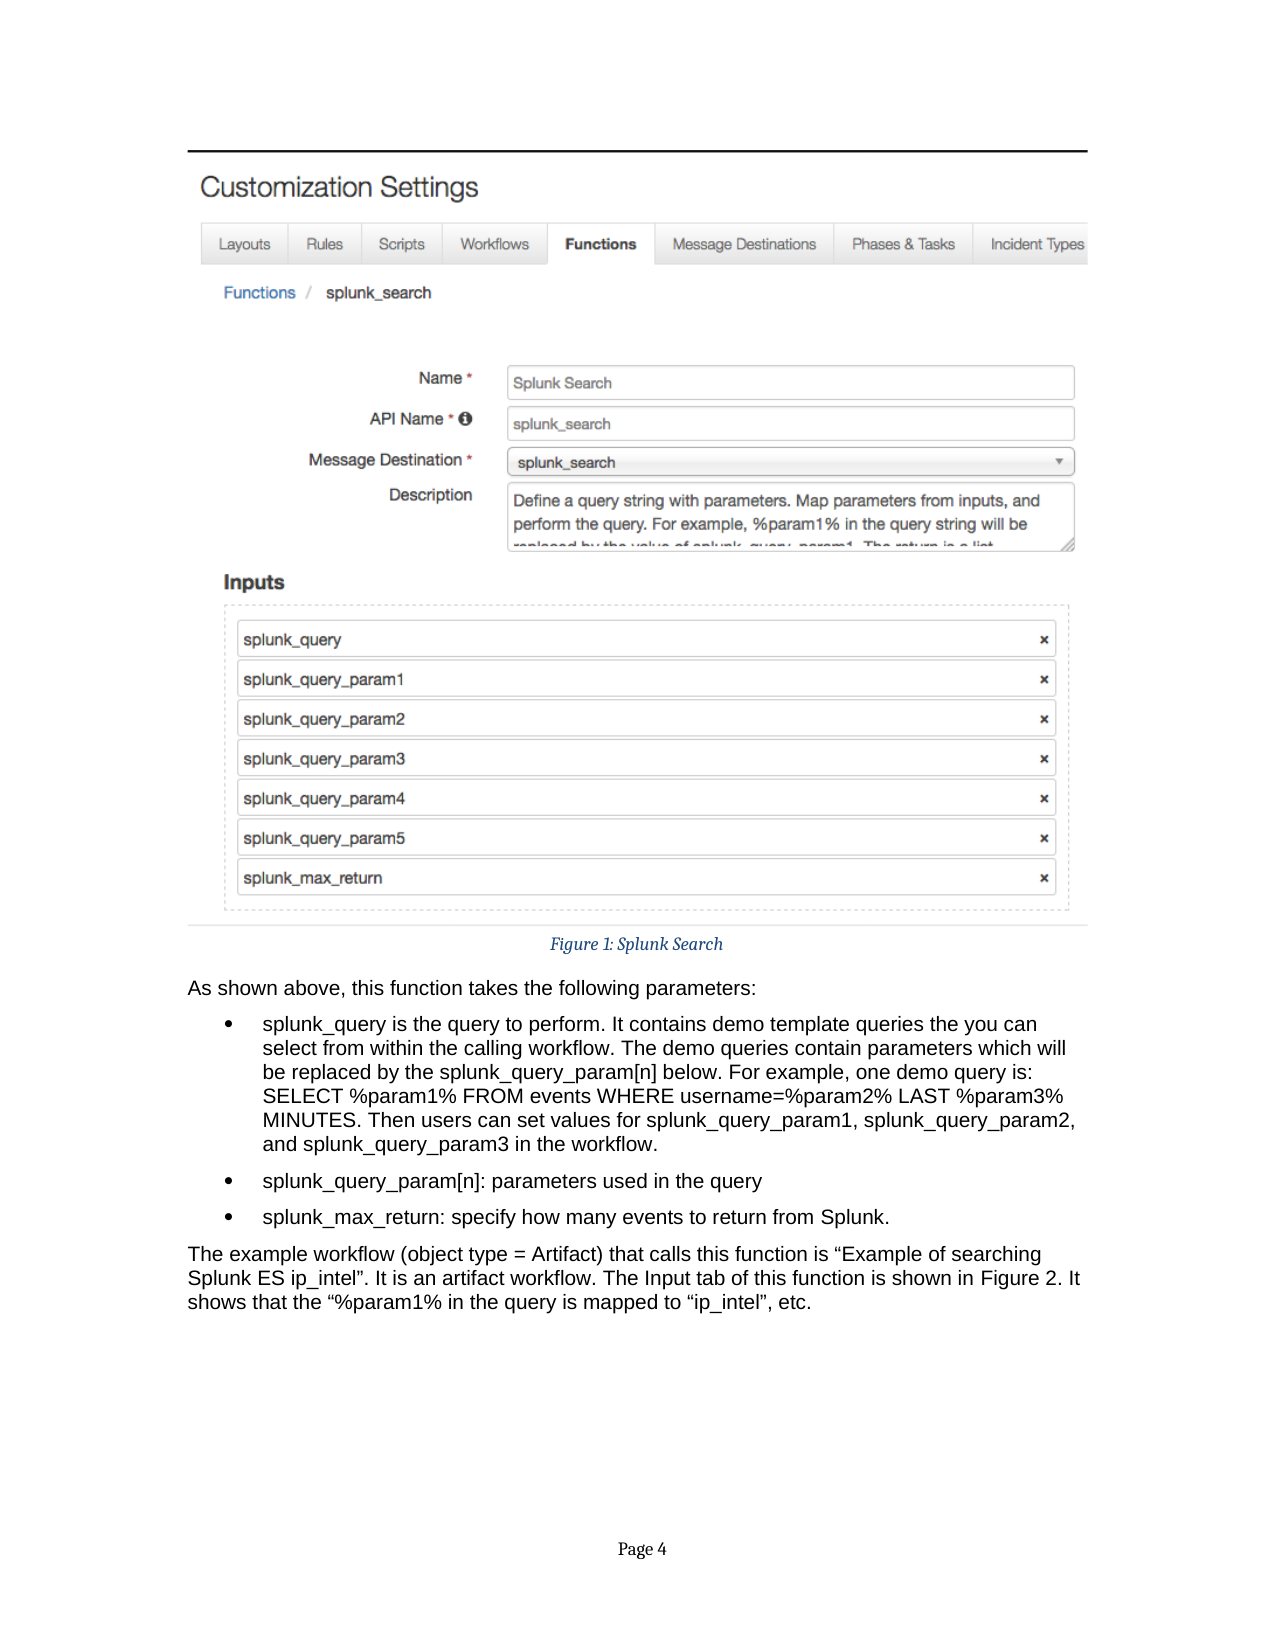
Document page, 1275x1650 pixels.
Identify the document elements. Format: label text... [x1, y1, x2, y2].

list splunk_query_param[n]: parameters used in the query [225, 1168, 1087, 1193]
text As shown above, this function takes the following parameters: [187, 976, 1087, 1000]
text The example workflow (object type = Artifact) that calls this function is “Example of searching ES ip_intel”. It is an artifact workflow. The Input tab of this function is shown in Figure 2. It shows that the “%param1% in the query is mapped to “ip_intel”, etc. [187, 1242, 1087, 1313]
list splunk_query is the query to perform. It contains demo template queries the you can select from within the calling workflow. The demo queries contain parameters which will be replaced by the splunk_query_param[n] below. For example, one demo query is: SELECT %param1% FROM events WHERE username=%param2% LAST %param3% MINUTES. Then users can set values for splunk_query_param1, splunk_query_param2, and splunk_query_param3 in the workflow. [225, 1012, 1087, 1156]
list splunk_max_return: specify how many events to return from . [225, 1205, 1087, 1229]
picture [187, 150, 1088, 927]
